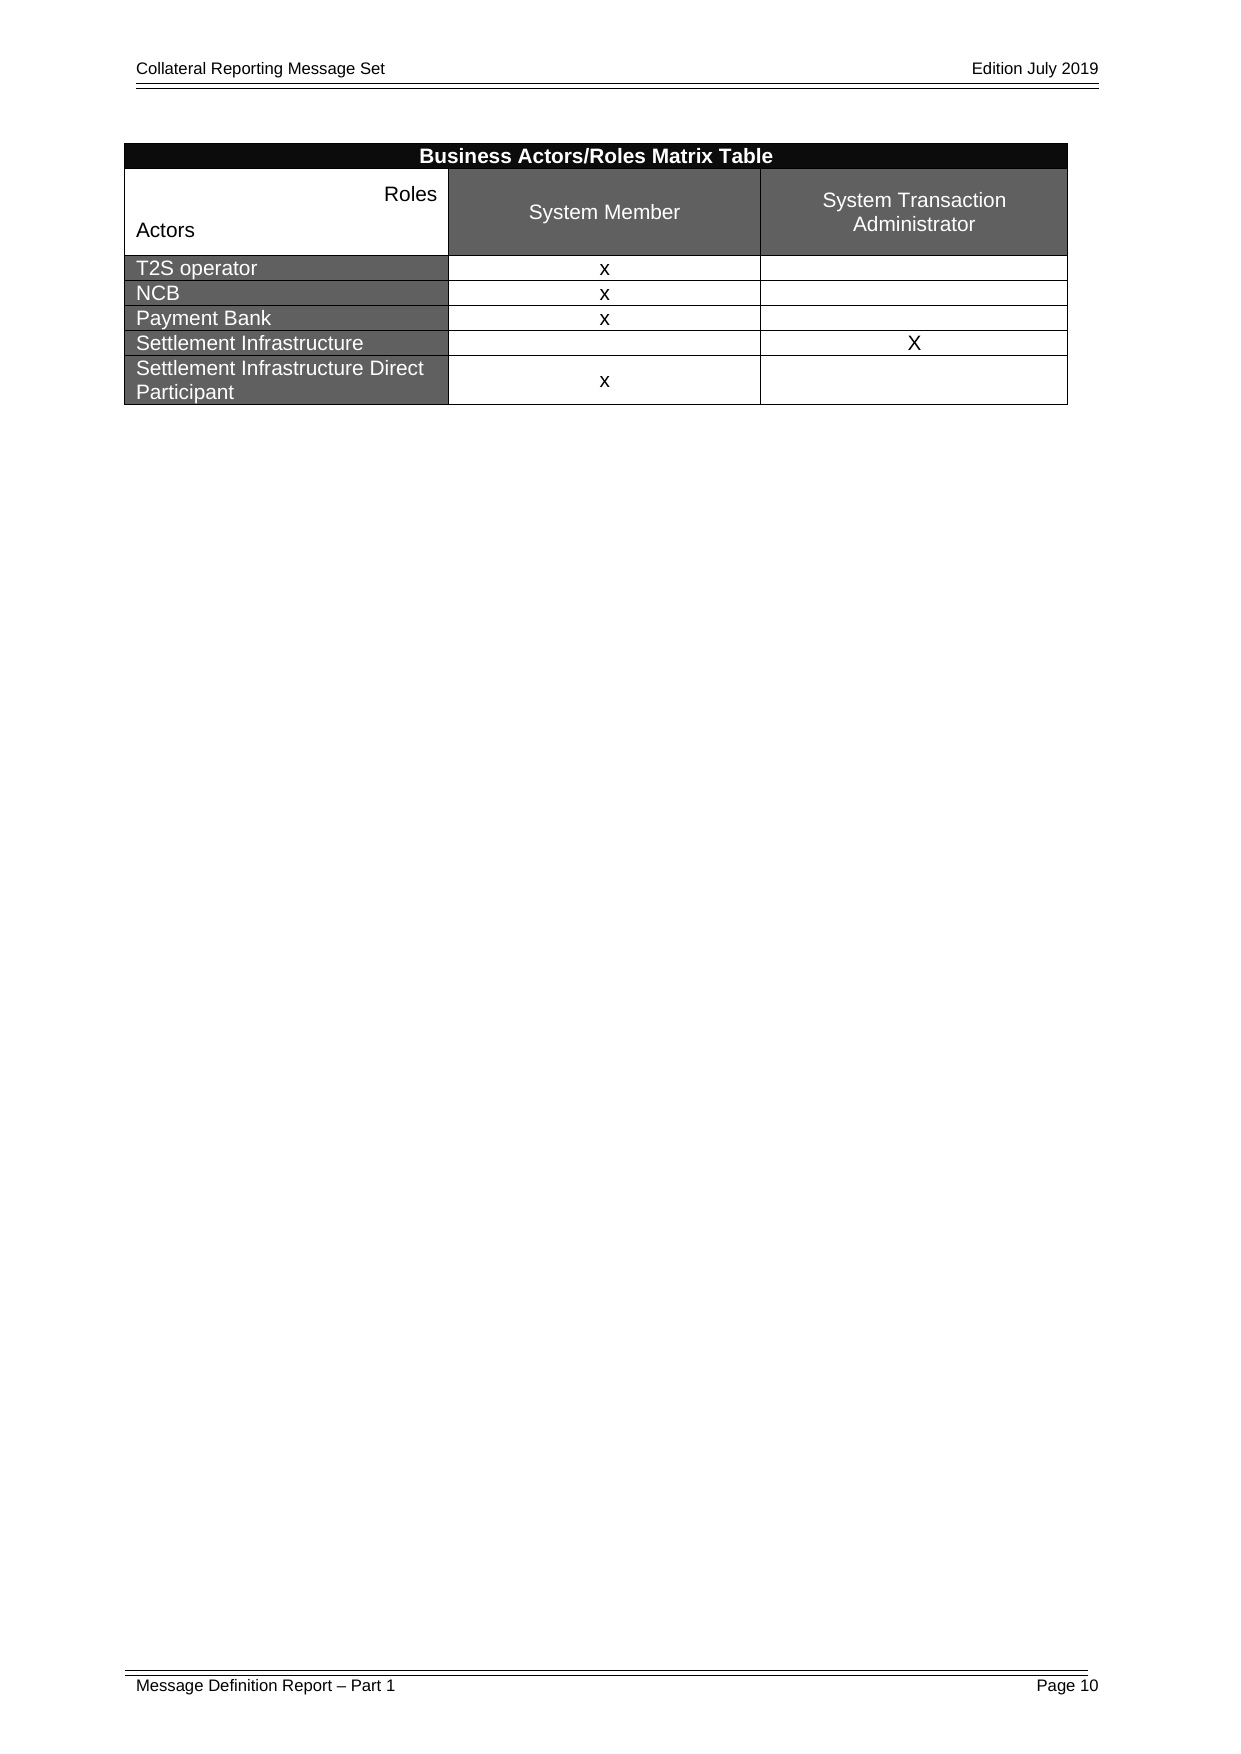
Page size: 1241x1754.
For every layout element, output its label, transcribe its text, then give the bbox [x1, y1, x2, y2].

table_cell Settlement Infrastructure Direct Participant [125, 356, 448, 404]
table_cell [449, 331, 760, 355]
table_cell Roles Actors [125, 169, 448, 255]
table_cell [761, 356, 1067, 404]
table_cell Payment Bank [125, 306, 448, 330]
table_cell NCB [125, 281, 448, 305]
table_cell X [761, 331, 1067, 355]
table_cell x [449, 256, 760, 280]
table_cell x [449, 306, 760, 330]
table_cell [761, 281, 1067, 305]
table_header Business Actors/Roles Matrix Table [125, 144, 1067, 168]
table_cell T2S operator [125, 256, 448, 280]
table_cell System Transaction Administrator [761, 169, 1067, 255]
table_cell [761, 306, 1067, 330]
table_cell Settlement Infrastructure [125, 331, 448, 355]
table_cell System Member [449, 169, 760, 255]
table_cell [761, 256, 1067, 280]
table_cell x [449, 281, 760, 305]
table_cell x [449, 356, 760, 404]
